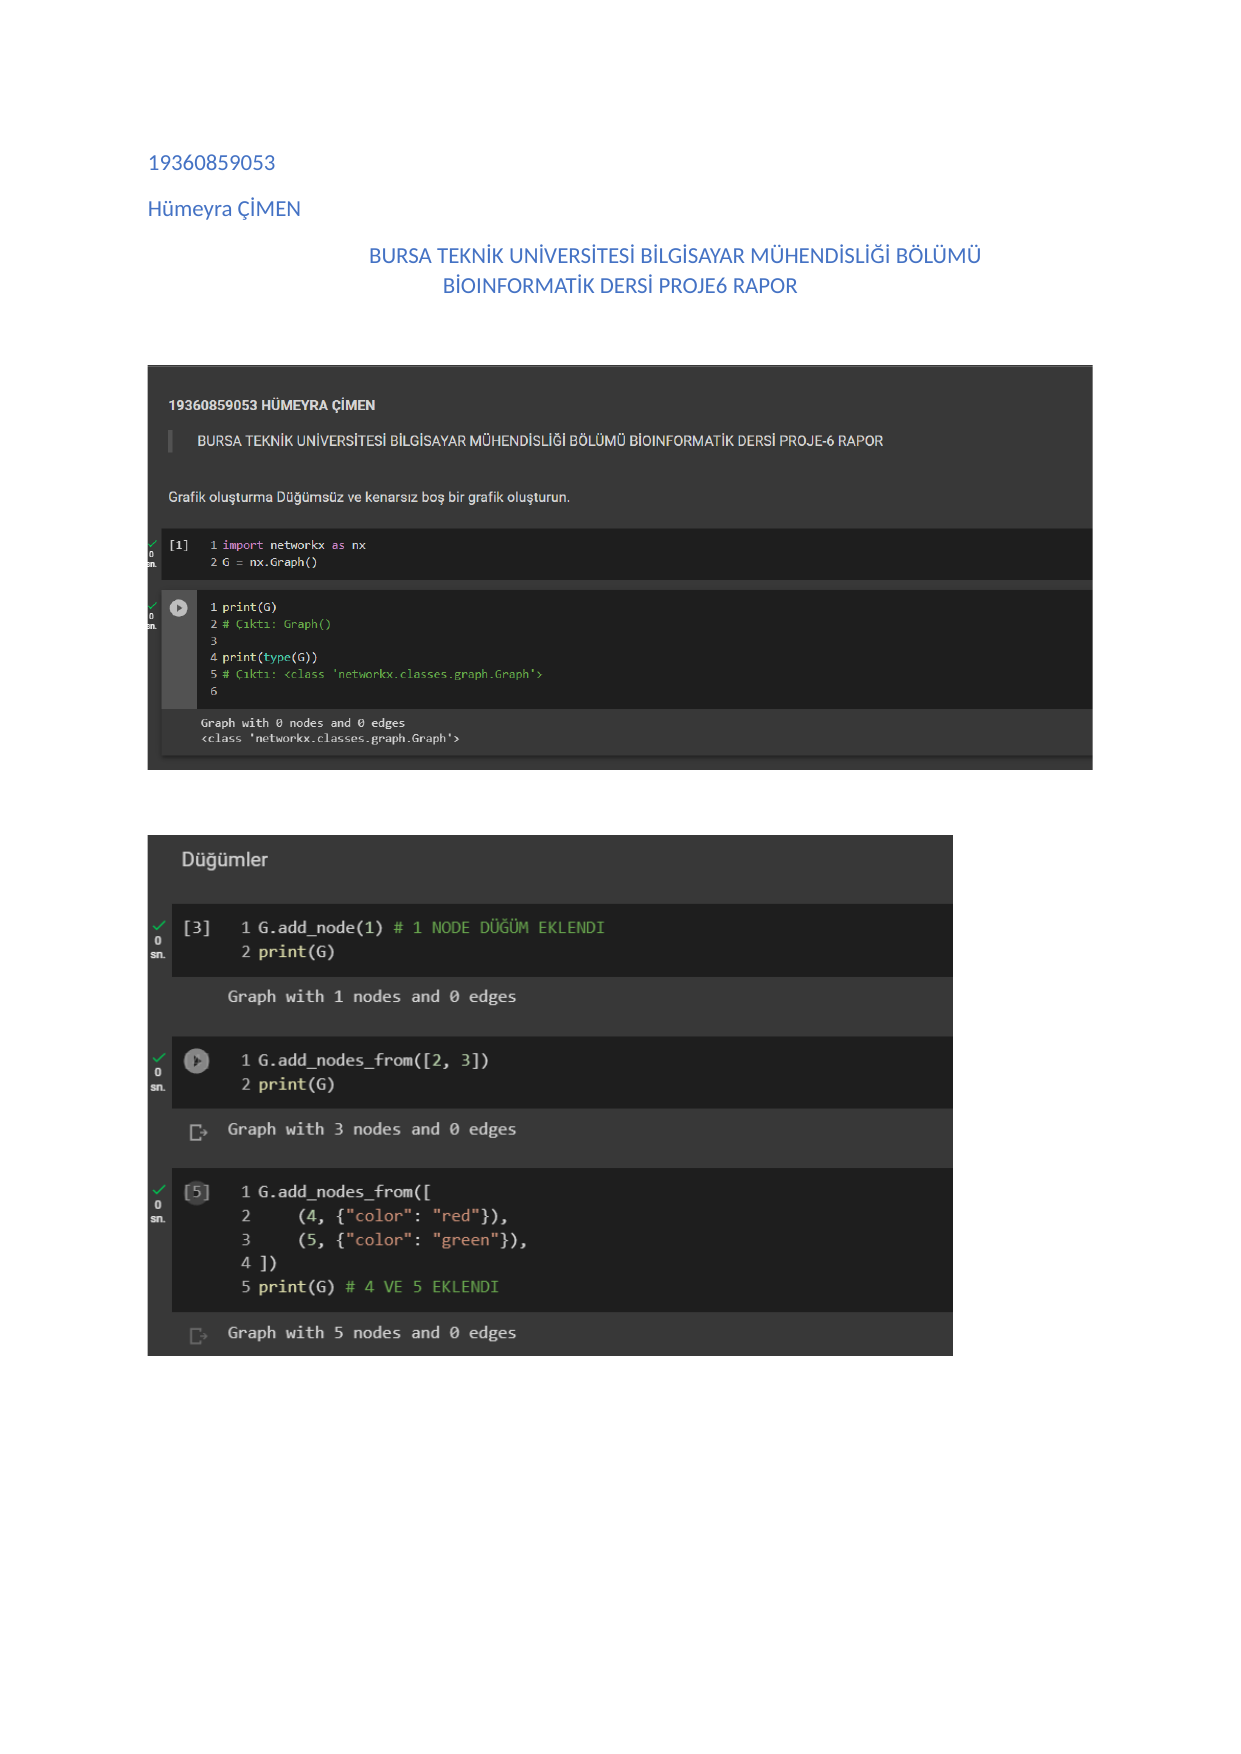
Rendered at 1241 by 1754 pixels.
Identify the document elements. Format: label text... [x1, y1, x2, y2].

text Hümeyra ÇİMEN [148, 194, 1093, 222]
picture [147, 365, 1093, 770]
text 19360859053 [148, 148, 1093, 176]
text BURSA TEKNİK UNİVERSİTESİ BİLGİSAYAR MÜHENDİSLİĞİ BÖLÜMÜ BİOINFORMATİK DERSİ PROJE6 RAPOR [148, 241, 1093, 299]
picture [147, 835, 953, 1356]
